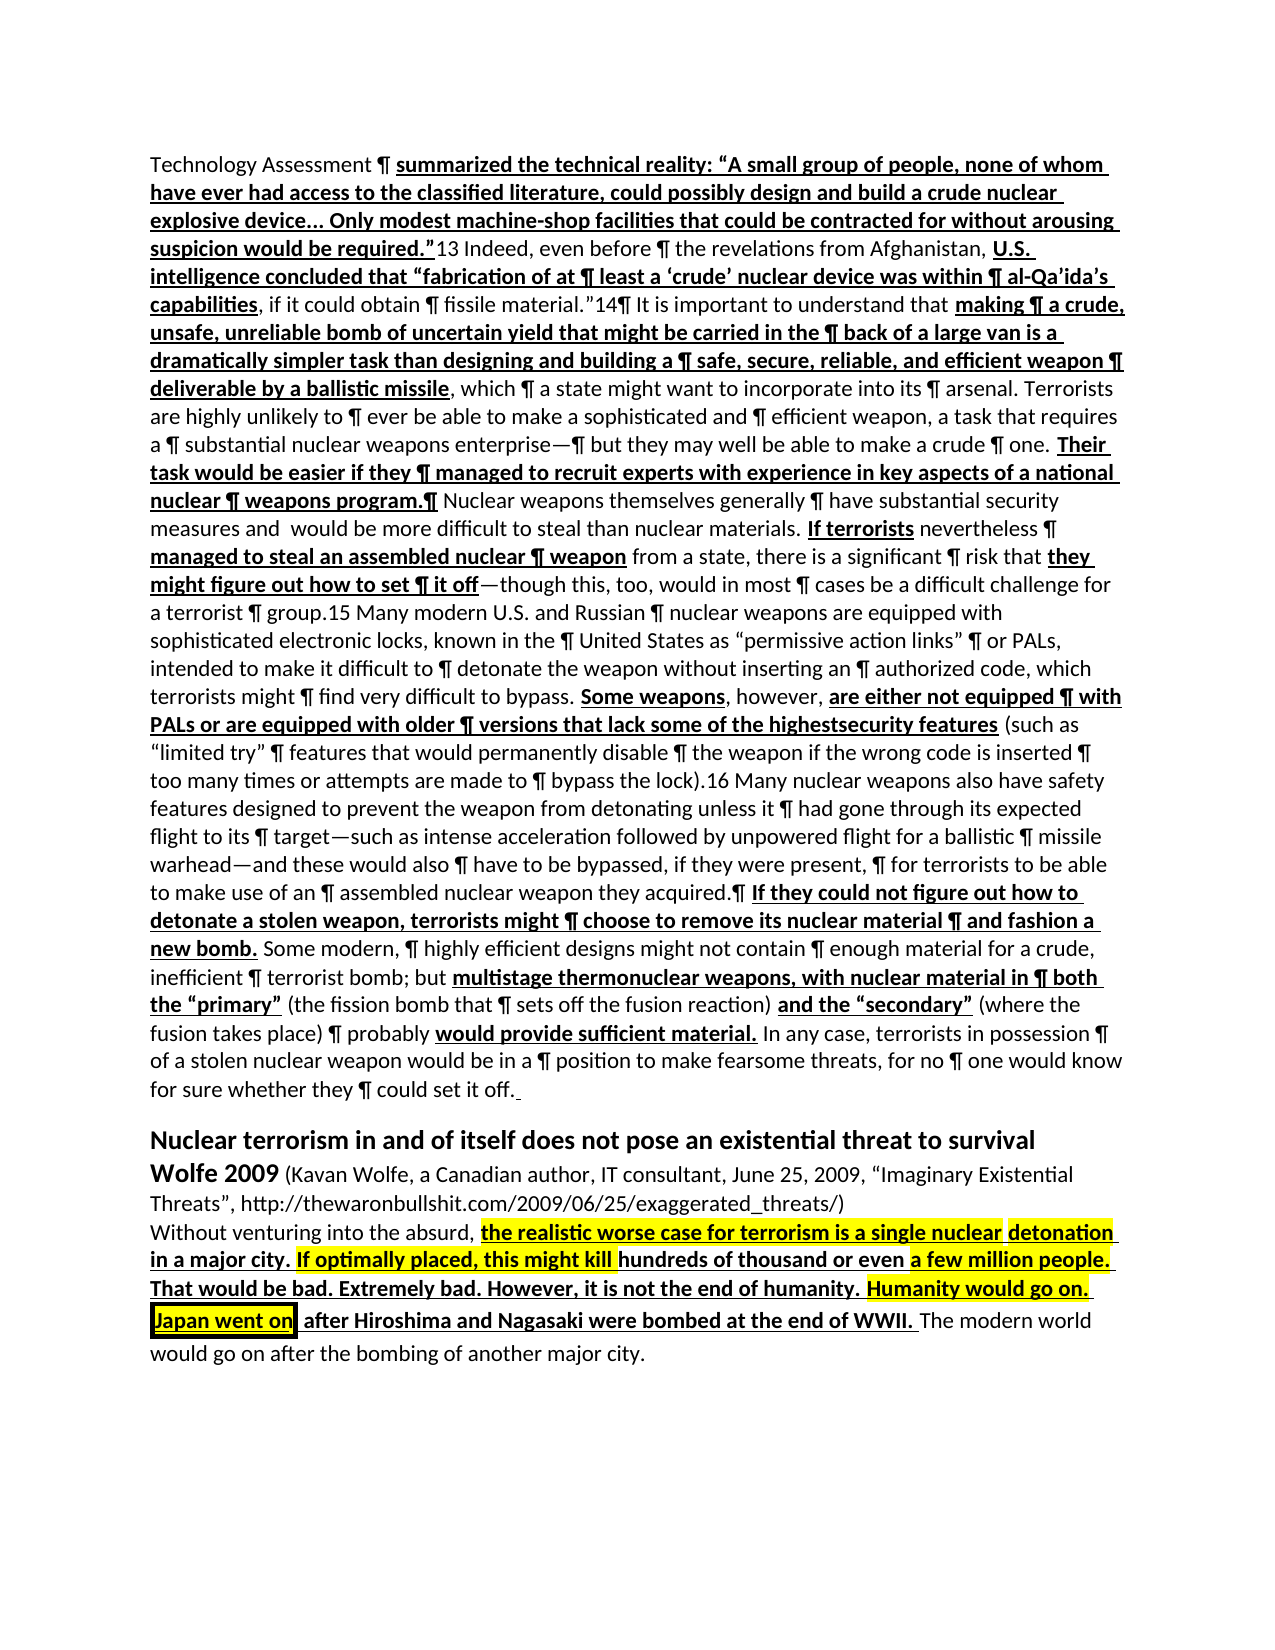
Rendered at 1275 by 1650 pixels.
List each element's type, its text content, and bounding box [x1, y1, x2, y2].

text Nuclear terrorism in and of itself does not pose an existential threat to survival [150, 1123, 1125, 1157]
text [150, 150, 1125, 1103]
text Without venturing into the absurd, the realistic worse case for terrorism is a single nuclear detonation in a major city. If optimally placed, this might kill hundreds of thousand or even a few million people. That would be bad. Extremely bad. However, it is not the end of humanity. Humanity would go on. Japan went on after Hiroshima and Nagasaki were bombed at the end of WWII. The modern world would go on after the bombing of another major city. [150, 1218, 1125, 1367]
text Wolfe 2009 (Kavan Wolfe, a Canadian author, IT consultant, June 25, 2009, “Imaginary Existential Threats”, http://thewaronbullshit.com/2009/06/25/exaggerated_threats/) [150, 1157, 1125, 1218]
